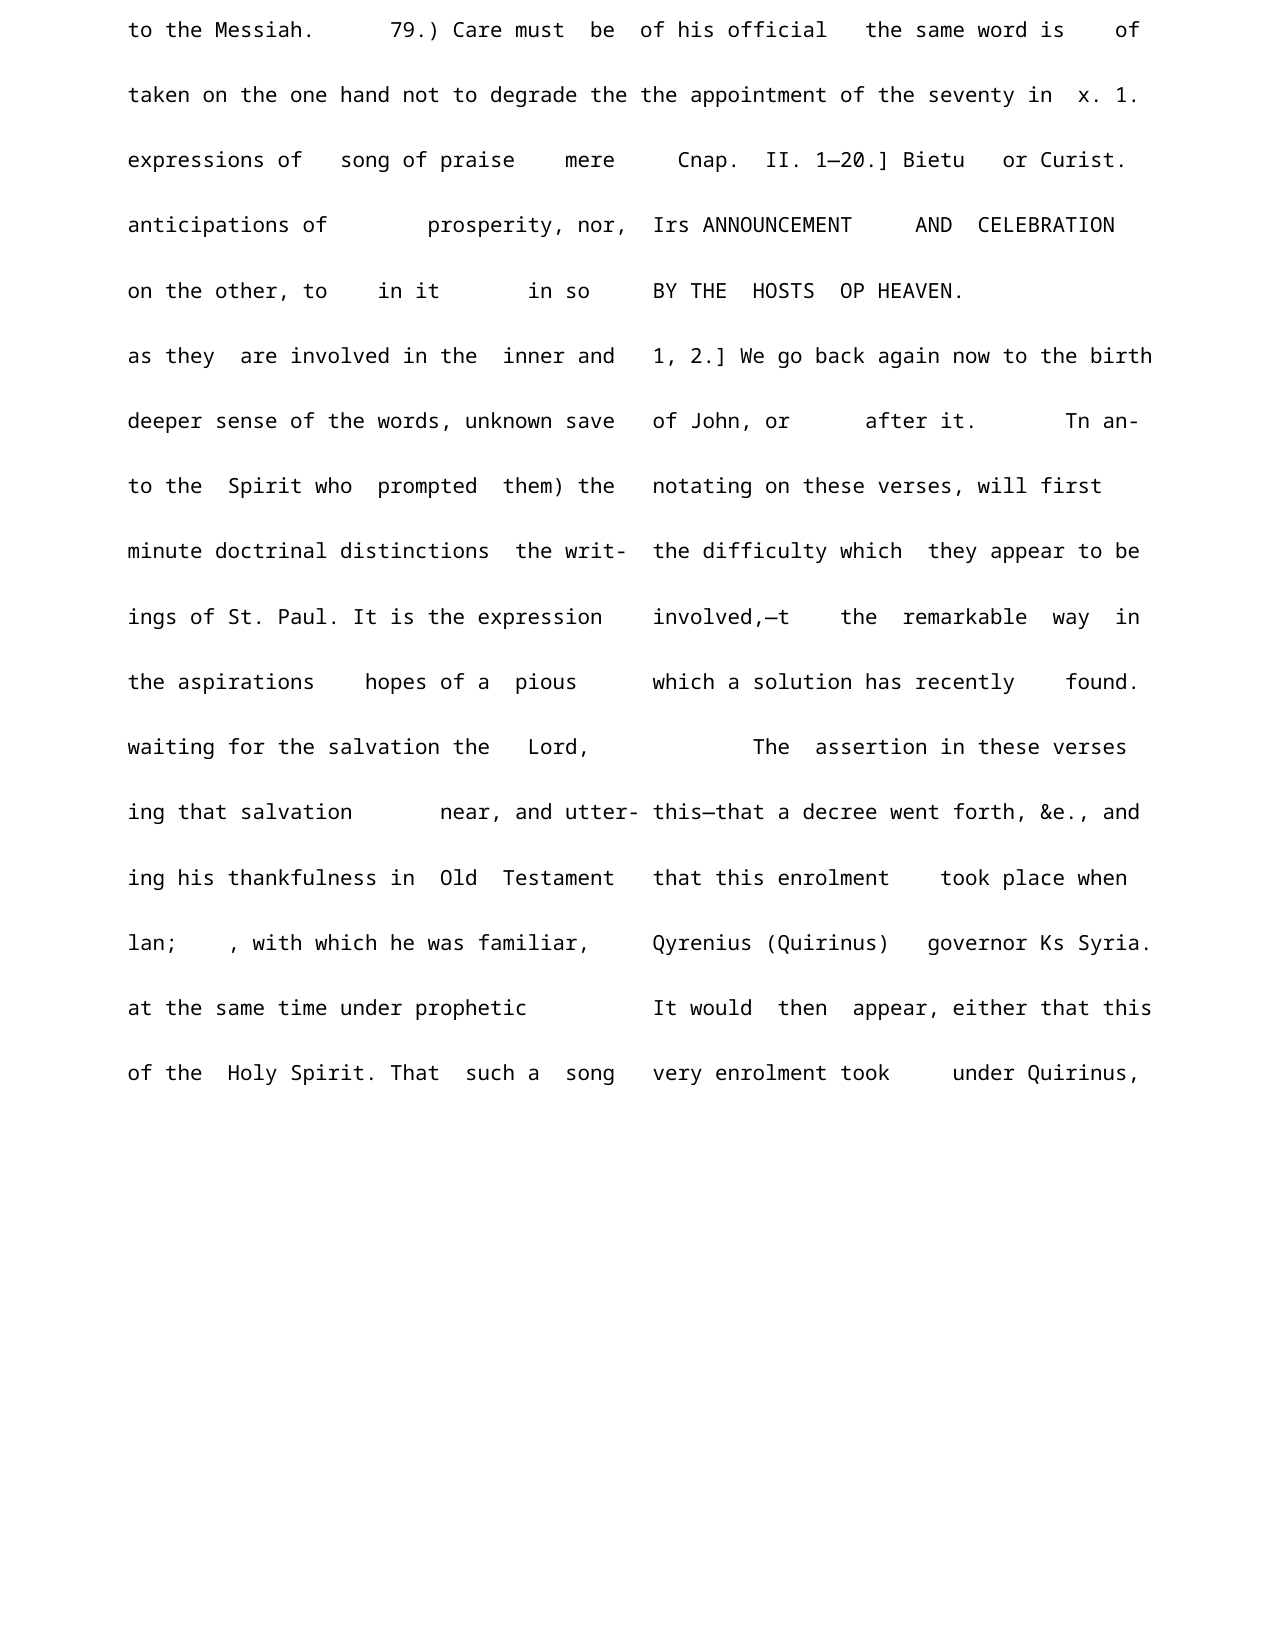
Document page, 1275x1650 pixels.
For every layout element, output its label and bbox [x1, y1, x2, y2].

text [15, 15, 1260, 1149]
